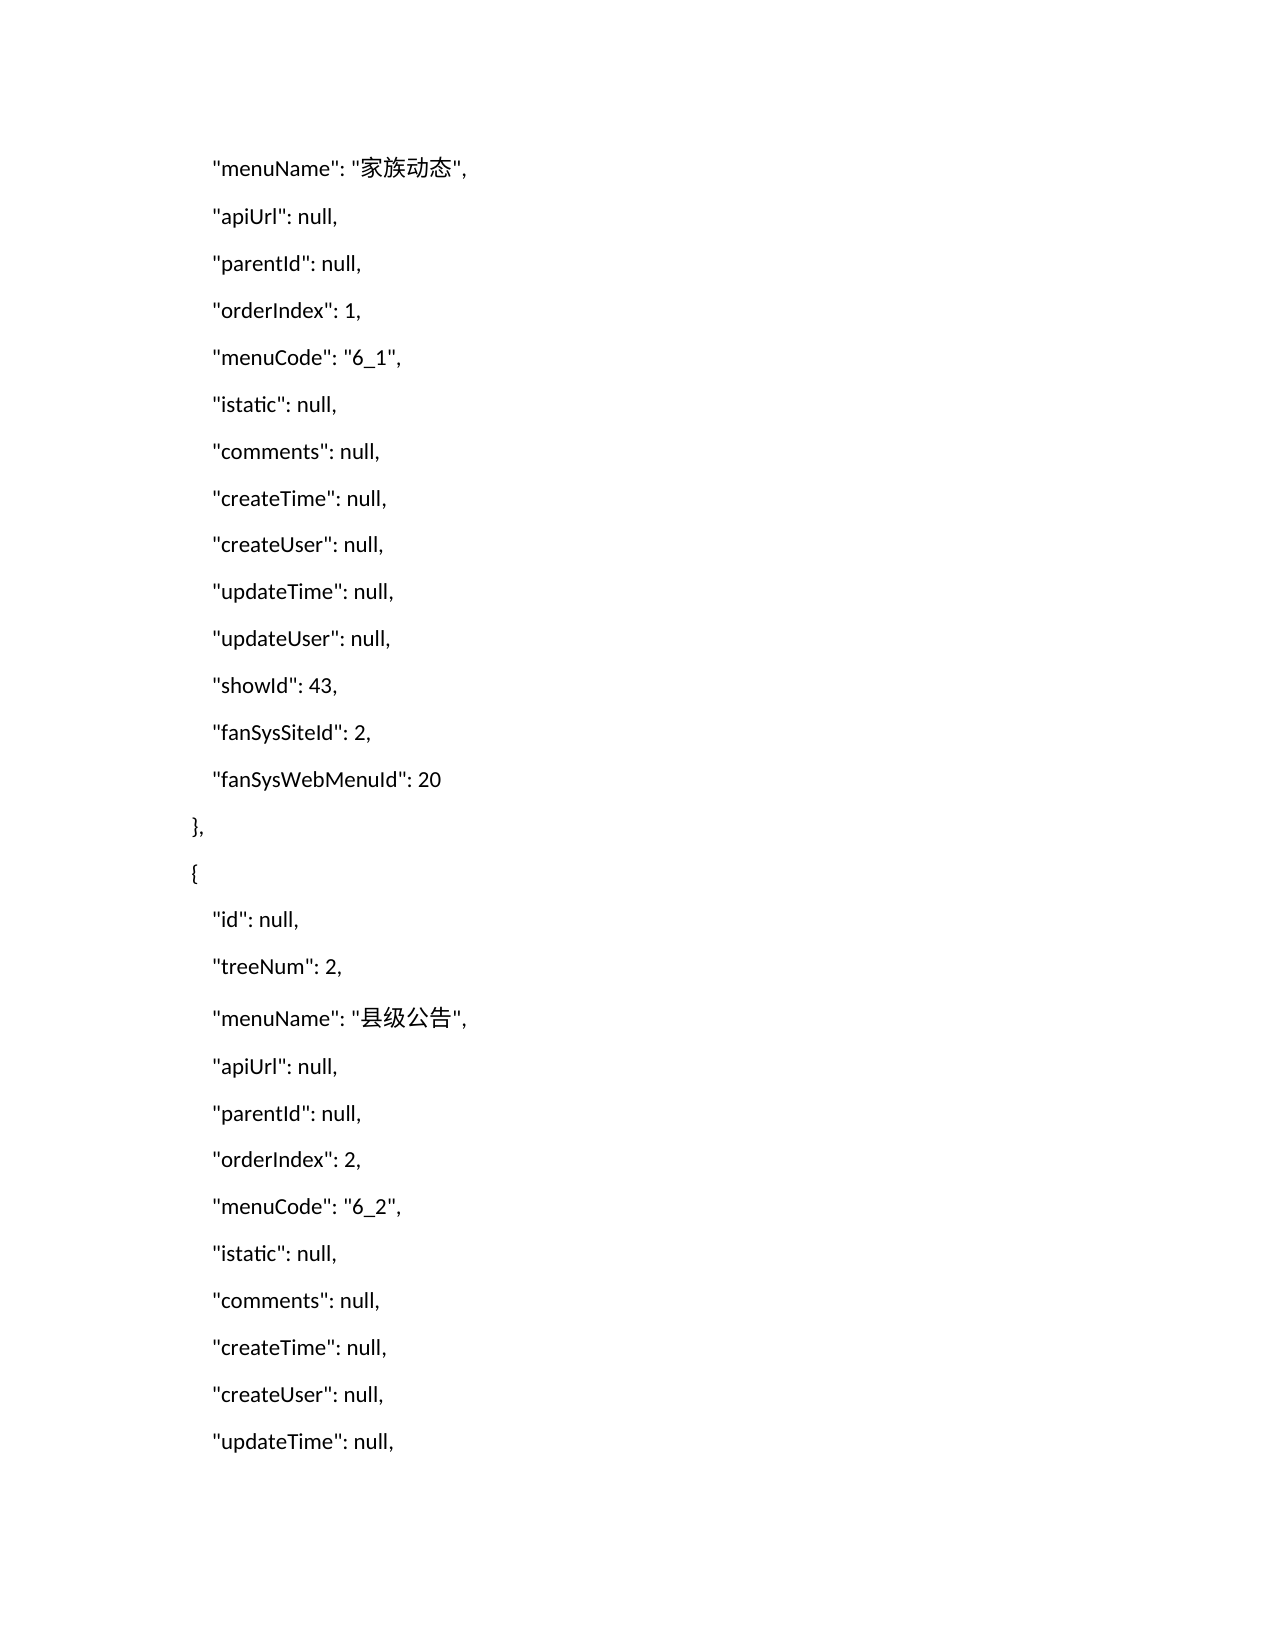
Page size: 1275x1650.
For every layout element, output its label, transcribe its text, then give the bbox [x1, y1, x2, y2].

text "fanSysSiteId": 2, [150, 718, 1125, 746]
text }, [150, 812, 1125, 840]
text "apiUrl": null, [150, 1052, 1125, 1080]
text "apiUrl": null, [150, 202, 1125, 231]
text "showId": 43, [150, 671, 1125, 699]
text "istatic": null, [150, 1239, 1125, 1267]
text "createTime": null, [150, 484, 1125, 512]
text "id": null, [150, 906, 1125, 934]
text "menuCode": "6_2", [150, 1192, 1125, 1221]
text "menuName": "家族动态", [150, 150, 1125, 183]
text "orderIndex": 1, [150, 296, 1125, 324]
text "comments": null, [150, 1286, 1125, 1314]
text "createUser": null, [150, 1380, 1125, 1408]
text "istatic": null, [150, 390, 1125, 418]
text { [150, 859, 1125, 887]
text "parentId": null, [150, 1099, 1125, 1127]
text "createTime": null, [150, 1333, 1125, 1361]
text "menuName": "县级公告", [150, 999, 1125, 1033]
text "comments": null, [150, 437, 1125, 465]
text "menuCode": "6_1", [150, 343, 1125, 371]
text "parentId": null, [150, 249, 1125, 277]
text "updateTime": null, [150, 577, 1125, 606]
text "treeNum": 2, [150, 952, 1125, 981]
text "updateUser": null, [150, 624, 1125, 652]
text "orderIndex": 2, [150, 1146, 1125, 1174]
text "fanSysWebMenuId": 20 [150, 765, 1125, 793]
text "updateTime": null, [150, 1427, 1125, 1455]
text "createUser": null, [150, 531, 1125, 559]
